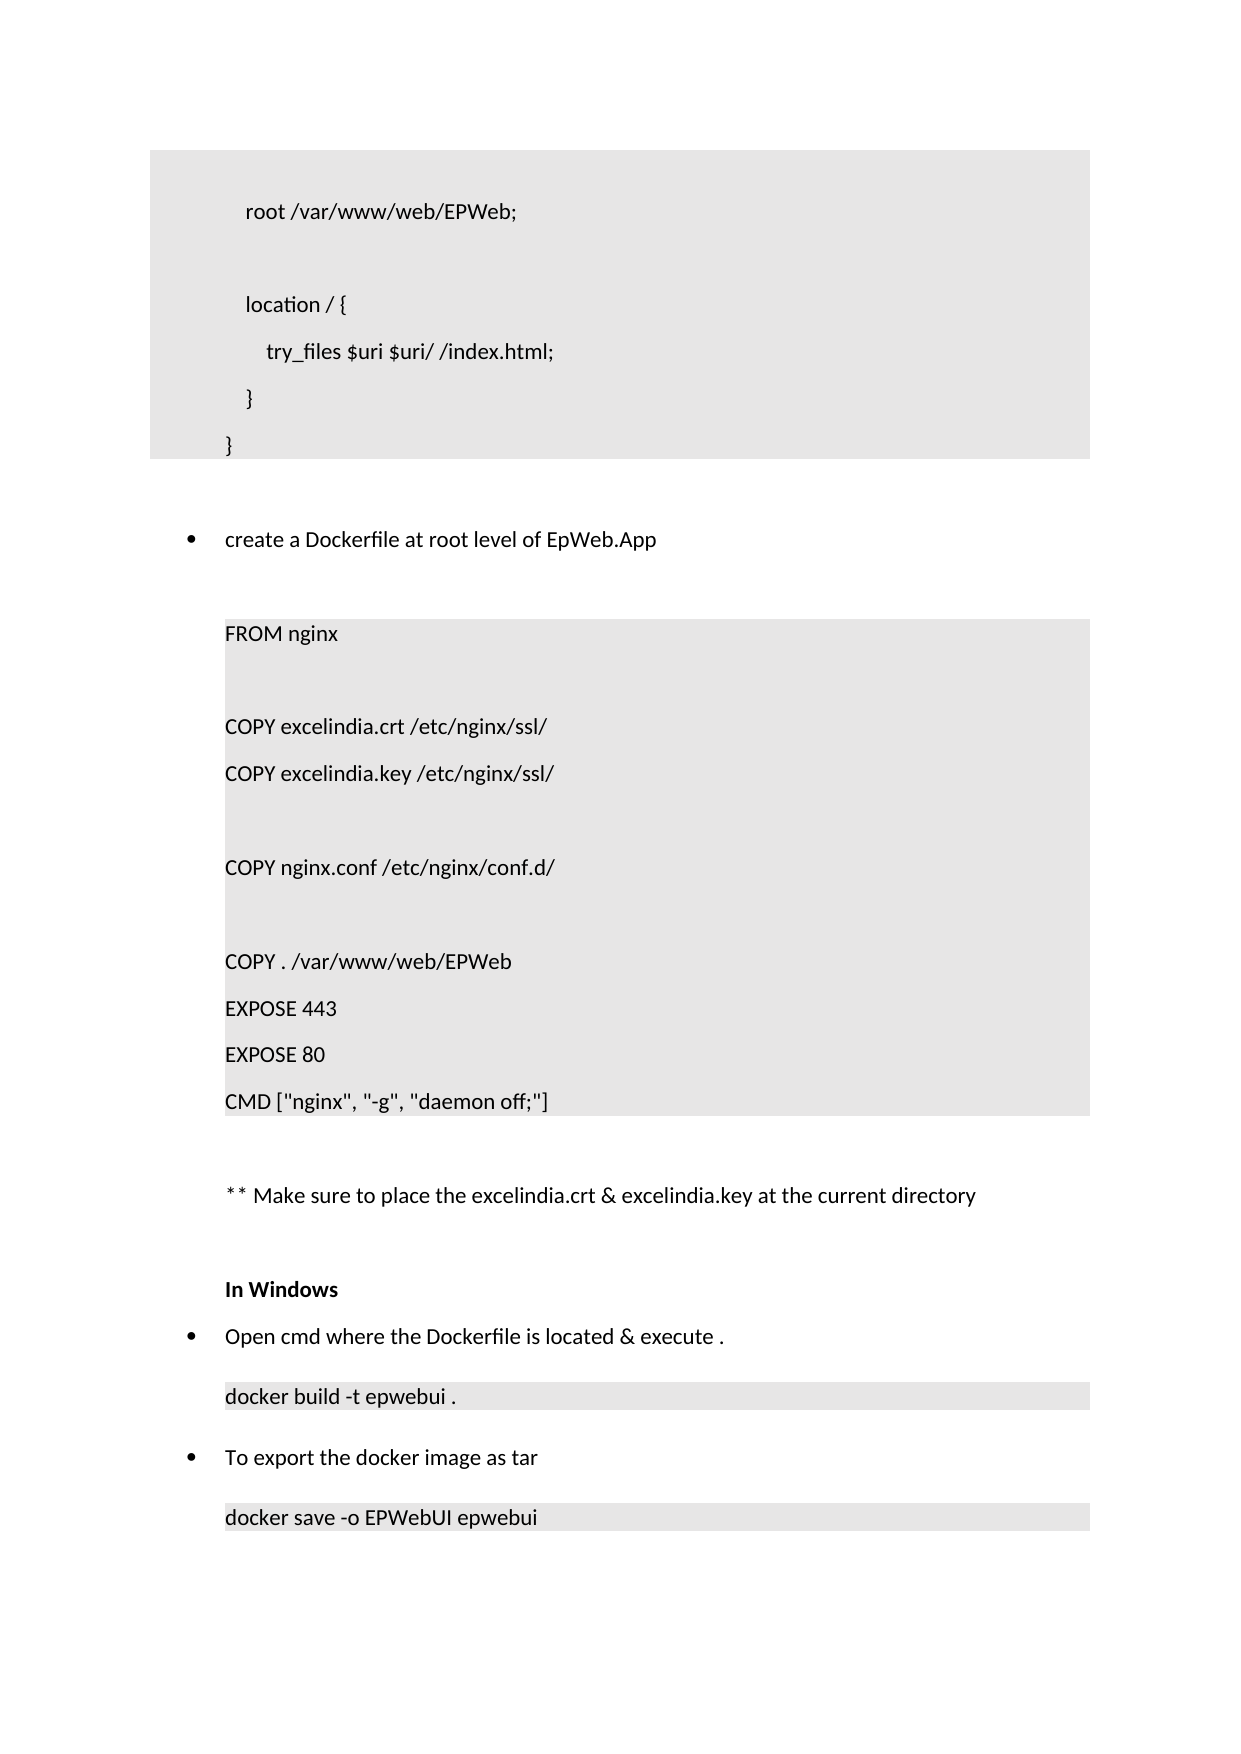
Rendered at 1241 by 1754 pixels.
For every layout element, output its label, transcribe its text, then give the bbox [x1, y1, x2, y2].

text } [150, 431, 1090, 459]
text try_files $uri $uri/ /index.html; [150, 337, 1090, 366]
text EXPOSE 443 [225, 994, 1090, 1022]
text CMD ["nginx", "-g", "daemon off;"] [225, 1087, 1090, 1116]
list create a Dockerfile at root level of EpWeb.App [187, 525, 1090, 553]
text root /var/www/web/EPWeb; [150, 197, 1090, 225]
text In Windows [225, 1275, 1090, 1303]
text location / { [150, 291, 1090, 319]
text COPY . /var/www/web/EPWeb [225, 947, 1090, 975]
text FROM nginx [225, 619, 1090, 647]
list docker save -o EPWebUI epwebui [225, 1503, 1090, 1531]
text ** Make sure to place the excelindia.crt & excelindia.key at the current directory [225, 1181, 1090, 1209]
text COPY nginx.conf /etc/nginx/conf.d/ [225, 853, 1090, 881]
text EXPOSE 80 [225, 1041, 1090, 1069]
list docker build -t epwebui . [225, 1382, 1090, 1410]
text } [150, 384, 1090, 412]
list To export the docker image as tar [187, 1443, 1090, 1471]
text COPY excelindia.crt /etc/nginx/ssl/ [225, 712, 1090, 741]
list Open cmd where the Dockerfile is located & execute . [187, 1322, 1090, 1350]
text COPY excelindia.key /etc/nginx/ssl/ [225, 759, 1090, 787]
